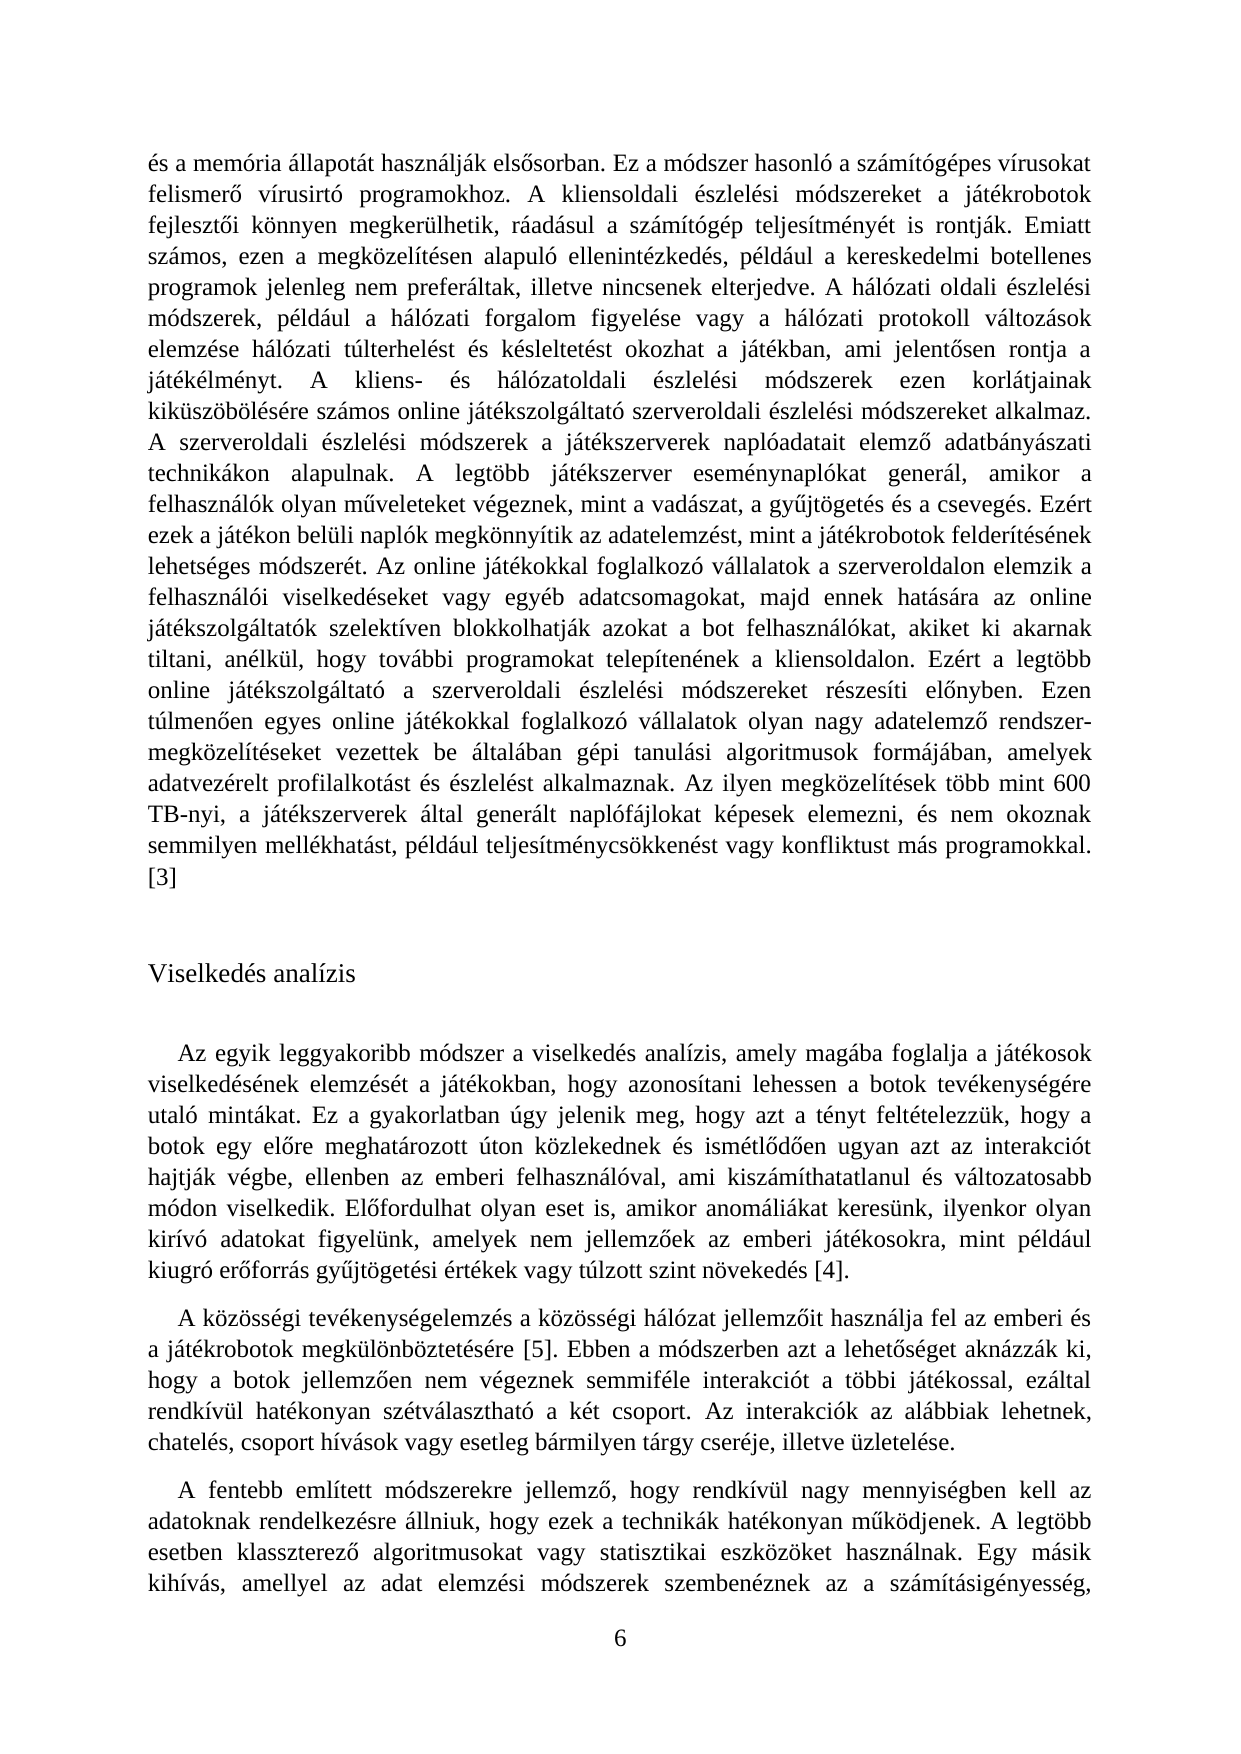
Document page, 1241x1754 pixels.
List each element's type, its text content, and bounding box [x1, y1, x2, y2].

subtitle Viselkedés analízis [148, 957, 1092, 988]
